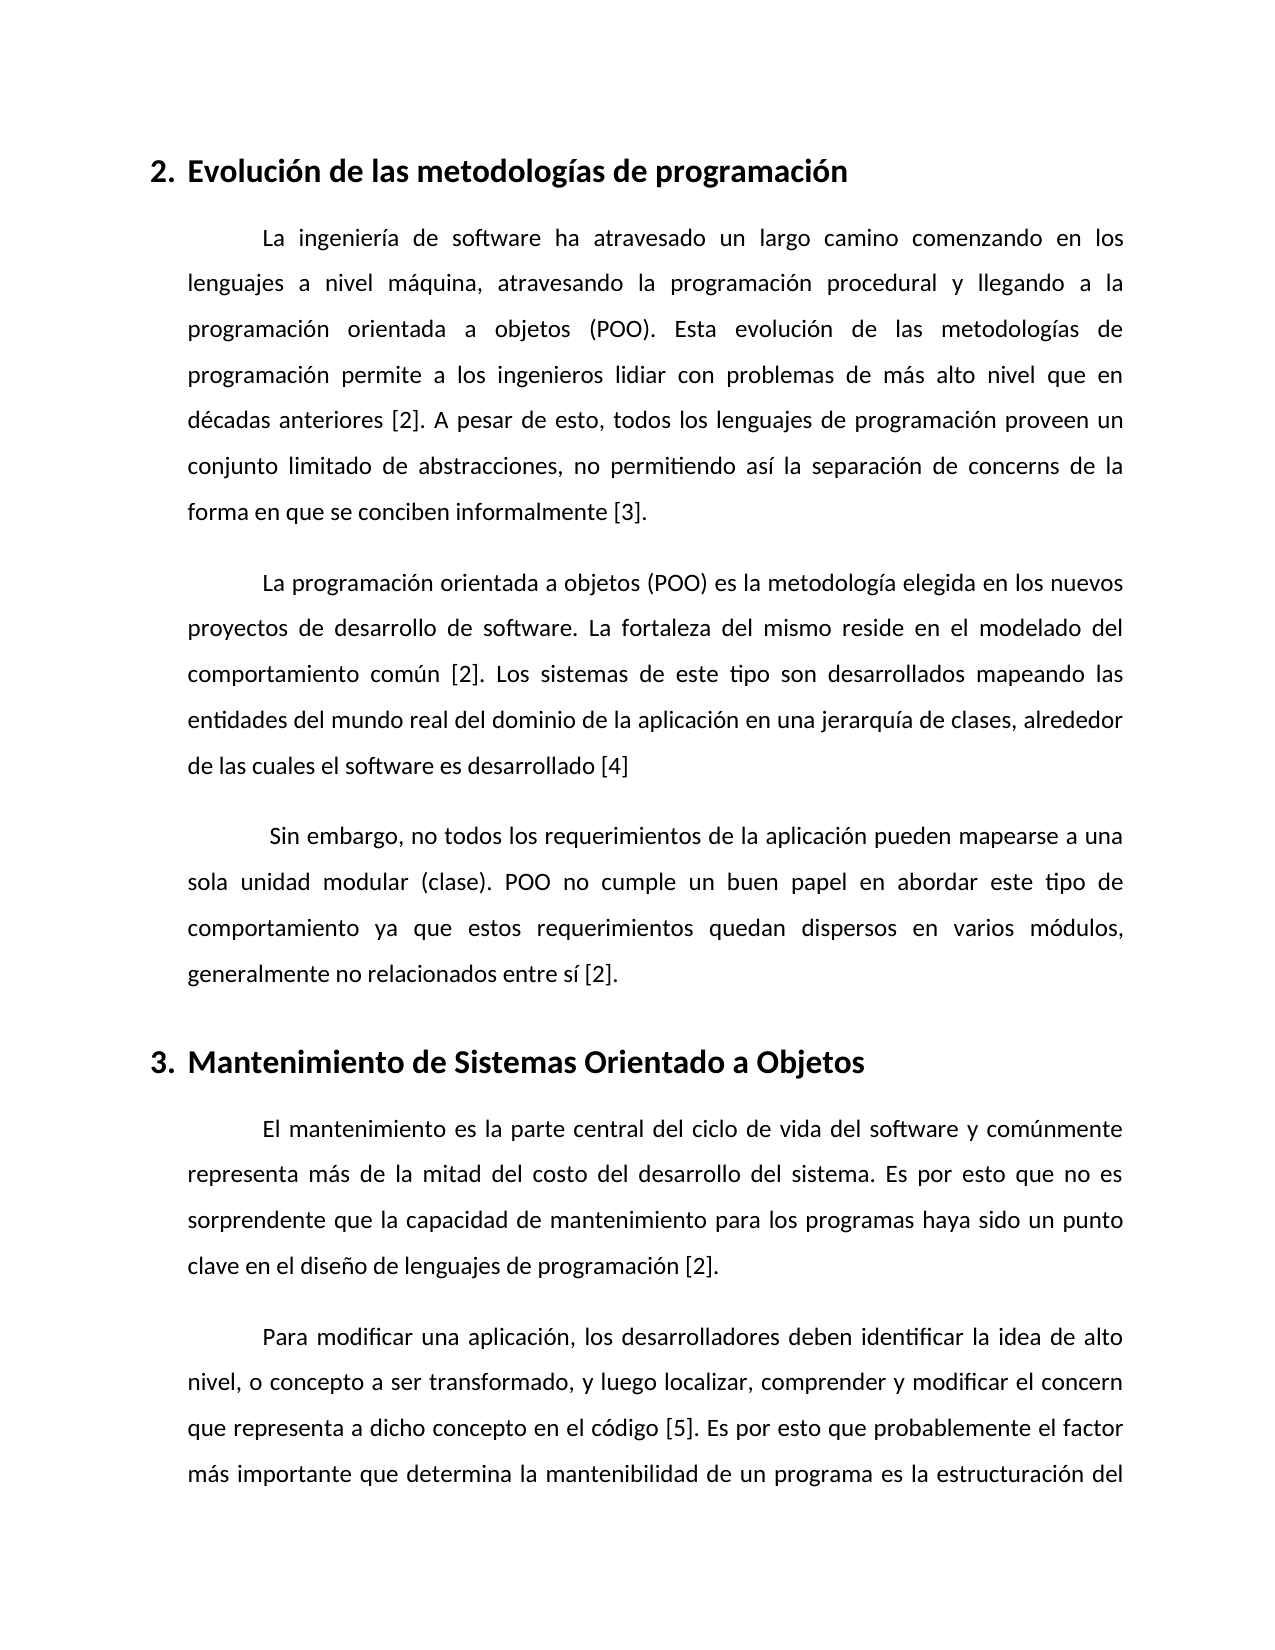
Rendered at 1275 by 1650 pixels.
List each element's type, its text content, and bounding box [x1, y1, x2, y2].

subtitle Evolución de las metodologías de programación [150, 150, 1125, 191]
list Sin embargo, no todos los requerimientos de la aplicación pueden mapearse a una sola unidad modular (clase). POO no cumple un buen papel en abordar este tipo de comportamiento ya que estos requerimientos quedan dispersos en varios módulos, generalmente no relacionados entre sí [2]. [187, 821, 1125, 988]
list El mantenimiento es la parte central del ciclo de vida del software y comúnmente representa más de la mitad del costo del desarrollo del sistema. Es por esto que no es sorprendente que la capacidad de mantenimiento para los programas haya sido un punto clave en el diseño de lenguajes de programación [2]. [187, 1113, 1125, 1280]
subtitle Mantenimiento de Sistemas Orientado a Objetos [150, 1041, 1125, 1082]
list La programación orientada a objetos (POO) es la metodología elegida en los nuevos proyectos de desarrollo de software. La fortaleza del mismo reside en el modelado del comportamiento común [2]. Los sistemas de este tipo son desarrollados mapeando las entidades del mundo real del dominio de la aplicación en una jerarquía de clases, alrededor de las cuales el software es desarrollado [4] [187, 567, 1125, 780]
list La ingeniería de software ha atravesado un largo camino comenzando en los lenguajes a nivel máquina, atravesando la programación procedural y llegando a la programación orientada a objetos (POO). Esta evolución de las metodologías de programación permite a los ingenieros lidiar con problemas de más alto nivel que en décadas anteriores [2]. A pesar de esto, todos los lenguajes de programación proveen un conjunto limitado de abstracciones, no permitiendo así la separación de concerns de la forma en que se conciben informalmente [3]. [187, 222, 1125, 527]
